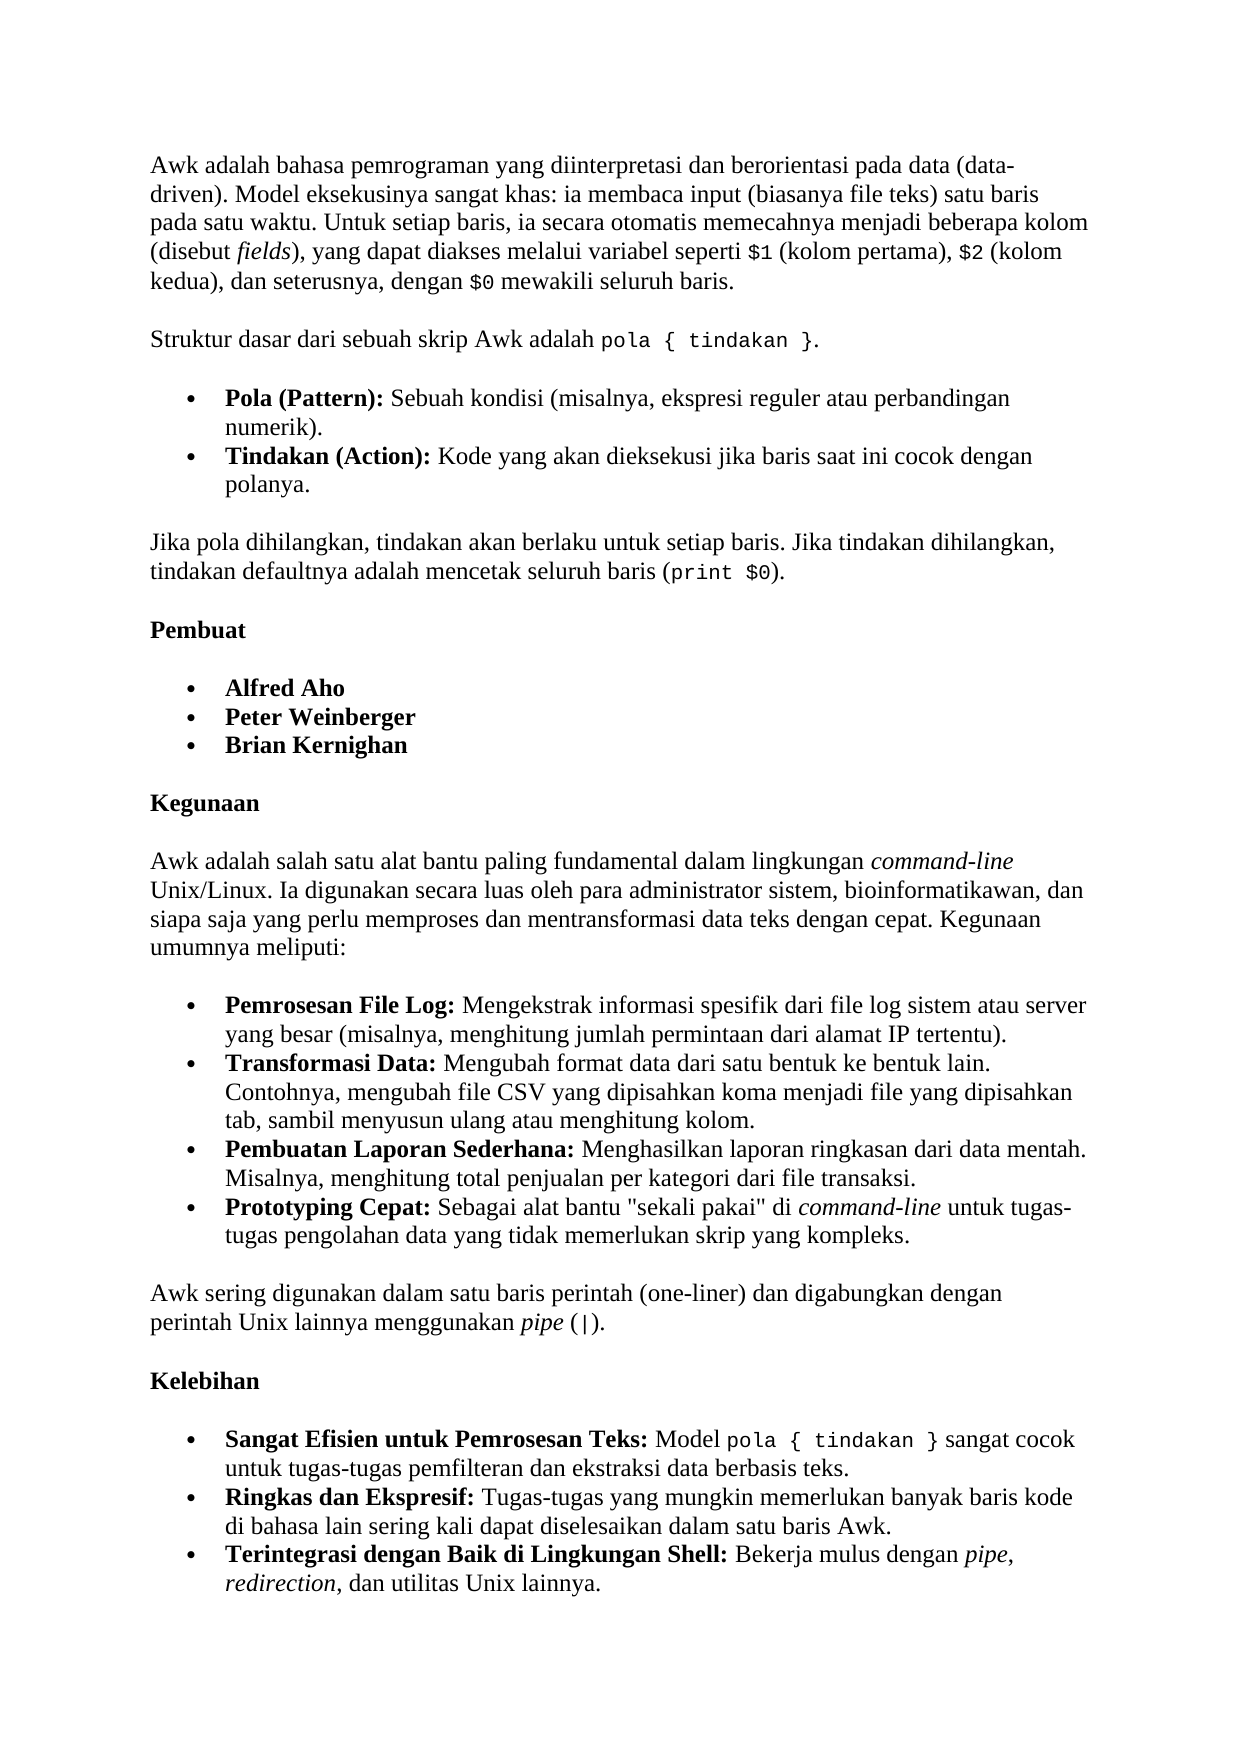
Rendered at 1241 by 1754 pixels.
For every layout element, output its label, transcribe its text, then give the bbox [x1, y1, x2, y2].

text Kelebihan [150, 1366, 1090, 1394]
list Ringkas dan Ekspresif: Tugas-tugas yang mungkin memerlukan banyak baris kode di bahasa lain sering kali dapat diselesaikan dalam satu baris Awk. [187, 1482, 1090, 1539]
list Pola (Pattern): Sebuah kondisi (misalnya, ekspresi reguler atau perbandingan numerik). [187, 383, 1090, 441]
list Terintegrasi dengan Baik di Lingkungan Shell: Bekerja mulus dengan pipe, redirection, dan utilitas Unix lainnya. [187, 1539, 1090, 1597]
list Prototyping Cepat: Sebagai alat bantu "sekali pakai" di command-line untuk tugas-tugas pengolahan data yang tidak memerlukan skrip yang kompleks. [187, 1192, 1090, 1249]
text Awk adalah salah satu alat bantu paling fundamental dalam lingkungan command-line Unix/Linux. Ia digunakan secara luas oleh para administrator sistem, bioinformatikawan, dan siapa saja yang perlu memproses dan mentransformasi data teks dengan cepat. Kegunaan umumnya meliputi: [150, 846, 1090, 961]
list Pemrosesan File Log: Mengekstrak informasi spesifik dari file log sistem atau server yang besar (misalnya, menghitung jumlah permintaan dari alamat IP tertentu). [187, 990, 1090, 1048]
list Pembuatan Laporan Sederhana: Menghasilkan laporan ringkasan dari data mentah. Misalnya, menghitung total penjualan per kategori dari file transaksi. [187, 1134, 1090, 1192]
text Pembuat [150, 615, 1090, 644]
list Peter Weinberger [187, 702, 1090, 730]
list Transformasi Data: Mengubah format data dari satu bentuk ke bentuk lain. Contohnya, mengubah file CSV yang dipisahkan koma menjadi file yang dipisahkan tab, sambil menyusun ulang atau menghitung kolom. [187, 1048, 1090, 1134]
text Awk sering digunakan dalam satu baris perintah (one-liner) dan digabungkan dengan perintah Unix lainnya menggunakan pipe (|). [150, 1278, 1090, 1337]
text Struktur dasar dari sebuah skrip Awk adalah pola { tindakan }. [150, 324, 1090, 354]
text Awk adalah bahasa pemrograman yang diinterpretasi dan berorientasi pada data (data-driven). Model eksekusinya sangat khas: ia membaca input (biasanya file teks) satu baris pada satu waktu. Untuk setiap baris, ia secara otomatis memecahnya menjadi beberapa kolom (disebut fields), yang dapat diakses melalui variabel seperti $1 (kolom pertama), $2 (kolom kedua), dan seterusnya, dengan $0 mewakili seluruh baris. [150, 150, 1090, 295]
list Alfred Aho [187, 673, 1090, 702]
list Sangat Efisien untuk Pemrosesan Teks: Model pola { tindakan } sangat cocok untuk tugas-tugas pemfilteran dan ekstraksi data berbasis teks. [187, 1424, 1090, 1482]
text Kegunaan [150, 788, 1090, 817]
text Jika pola dihilangkan, tindakan akan berlaku untuk setiap baris. Jika tindakan dihilangkan, tindakan defaultnya adalah mencetak seluruh baris (print $0). [150, 527, 1090, 586]
list Brian Kernighan [187, 730, 1090, 759]
list Tindakan (Action): Kode yang akan dieksekusi jika baris saat ini cocok dengan polanya. [187, 441, 1090, 498]
